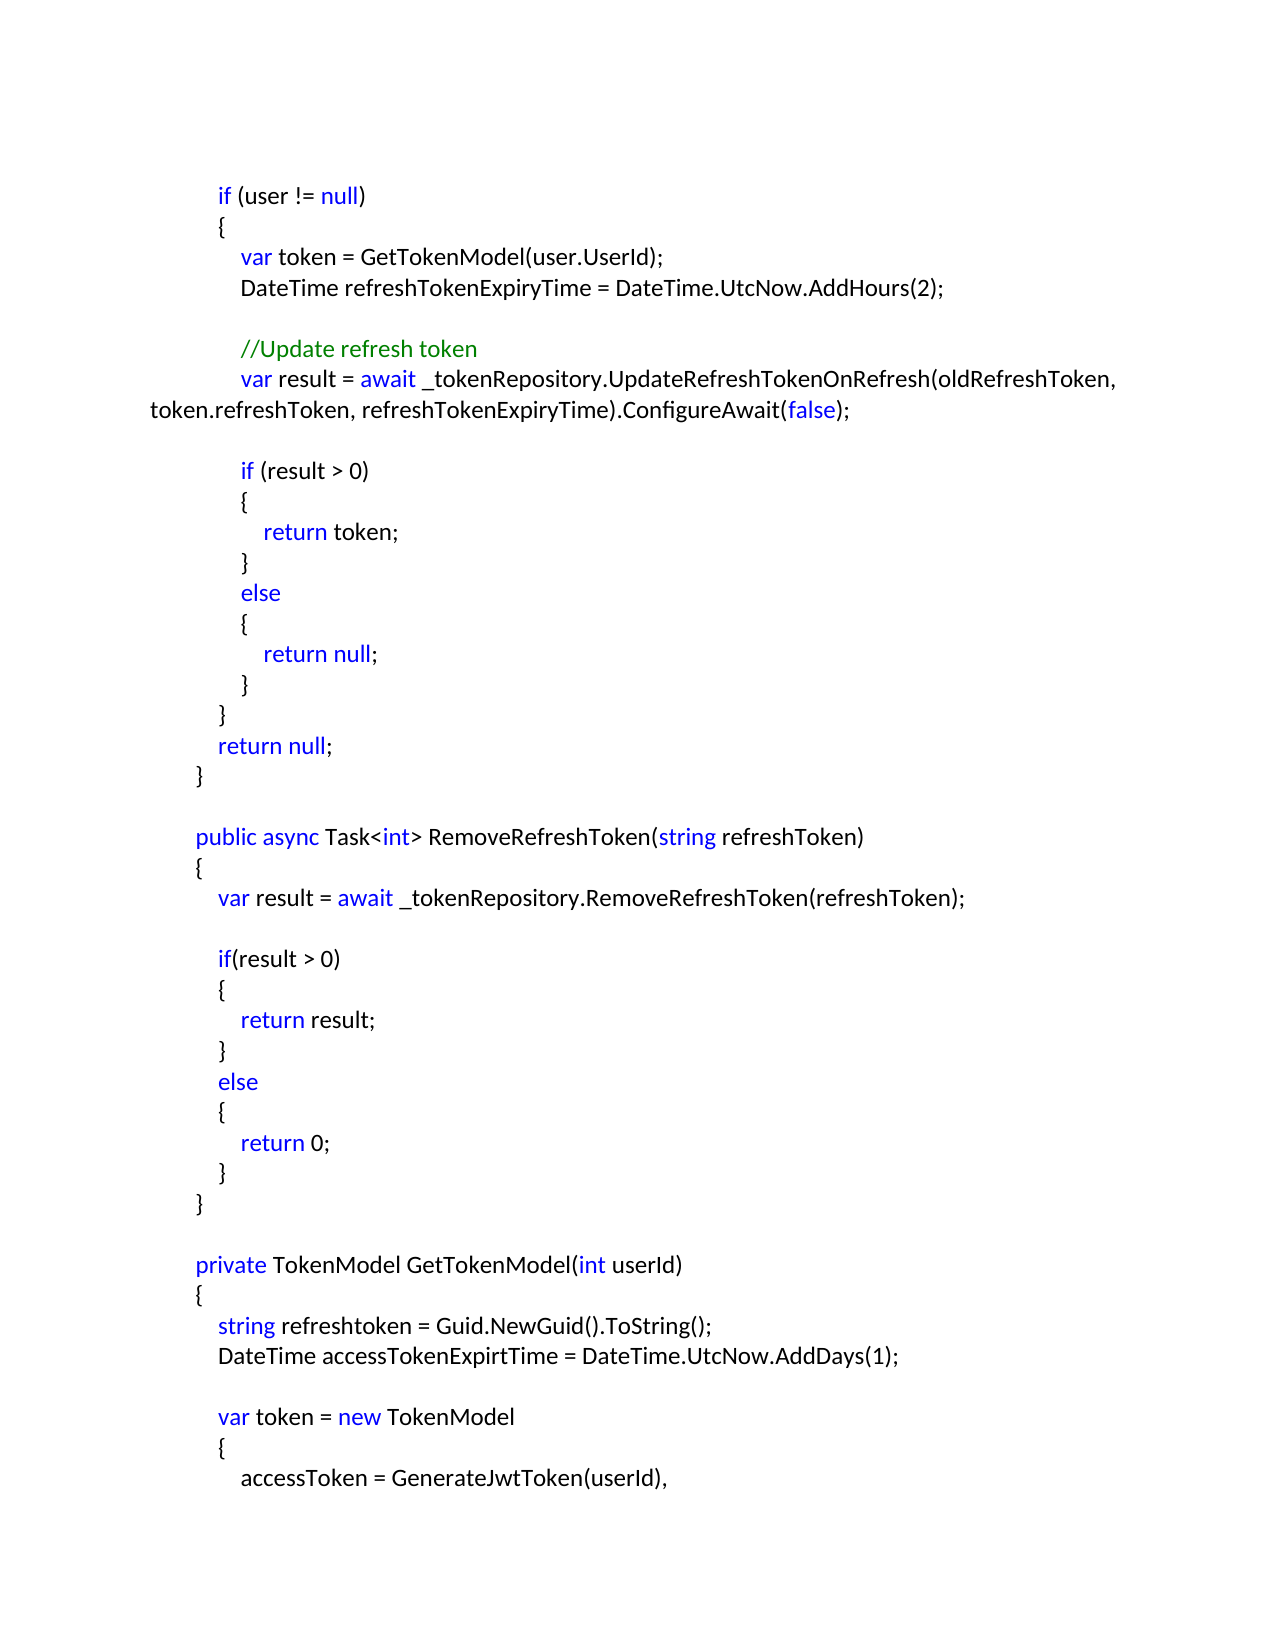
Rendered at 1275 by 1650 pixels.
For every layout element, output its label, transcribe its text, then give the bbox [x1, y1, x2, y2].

text { [150, 1279, 1200, 1310]
text else [150, 577, 1200, 608]
text { [150, 211, 1200, 242]
text } [150, 1035, 1200, 1066]
text } [150, 547, 1200, 577]
text { [150, 974, 1200, 1004]
text { [150, 1432, 1200, 1462]
text if (user != null) [150, 181, 1200, 211]
text private TokenModel GetTokenModel(int userId) [150, 1249, 1200, 1279]
text { [150, 1096, 1200, 1127]
text { [150, 608, 1200, 638]
text if (result > 0) [150, 455, 1200, 486]
text var result = await _tokenRepository.UpdateRefreshTokenOnRefresh(oldRefreshToken, token.refreshToken, refreshTokenExpiryTime).ConfigureAwait(false); [150, 364, 1200, 425]
text { [150, 852, 1200, 882]
text DateTime accessTokenExpirtTime = DateTime.UtcNow.AddDays(1); [150, 1340, 1200, 1371]
text var token = new TokenModel [150, 1401, 1200, 1432]
text var result = await _tokenRepository.RemoveRefreshToken(refreshToken); [150, 882, 1200, 913]
text accessToken = GenerateJwtToken(userId), [150, 1462, 1200, 1493]
text } [150, 699, 1200, 730]
text { [150, 486, 1200, 516]
text return token; [150, 516, 1200, 547]
text } [150, 1188, 1200, 1218]
text return null; [150, 730, 1200, 760]
text } [150, 1157, 1200, 1188]
text return 0; [150, 1127, 1200, 1157]
text DateTime refreshTokenExpiryTime = DateTime.UtcNow.AddHours(2); [150, 272, 1200, 303]
text } [150, 669, 1200, 699]
text return null; [150, 638, 1200, 669]
text public async Task<int> RemoveRefreshToken(string refreshToken) [150, 821, 1200, 852]
text return result; [150, 1004, 1200, 1035]
text var token = GetTokenModel(user.UserId); [150, 242, 1200, 272]
text else [150, 1066, 1200, 1096]
text string refreshtoken = Guid.NewGuid().ToString(); [150, 1310, 1200, 1340]
text } [150, 760, 1200, 791]
text if(result > 0) [150, 943, 1200, 974]
text //Update refresh token [150, 333, 1200, 364]
